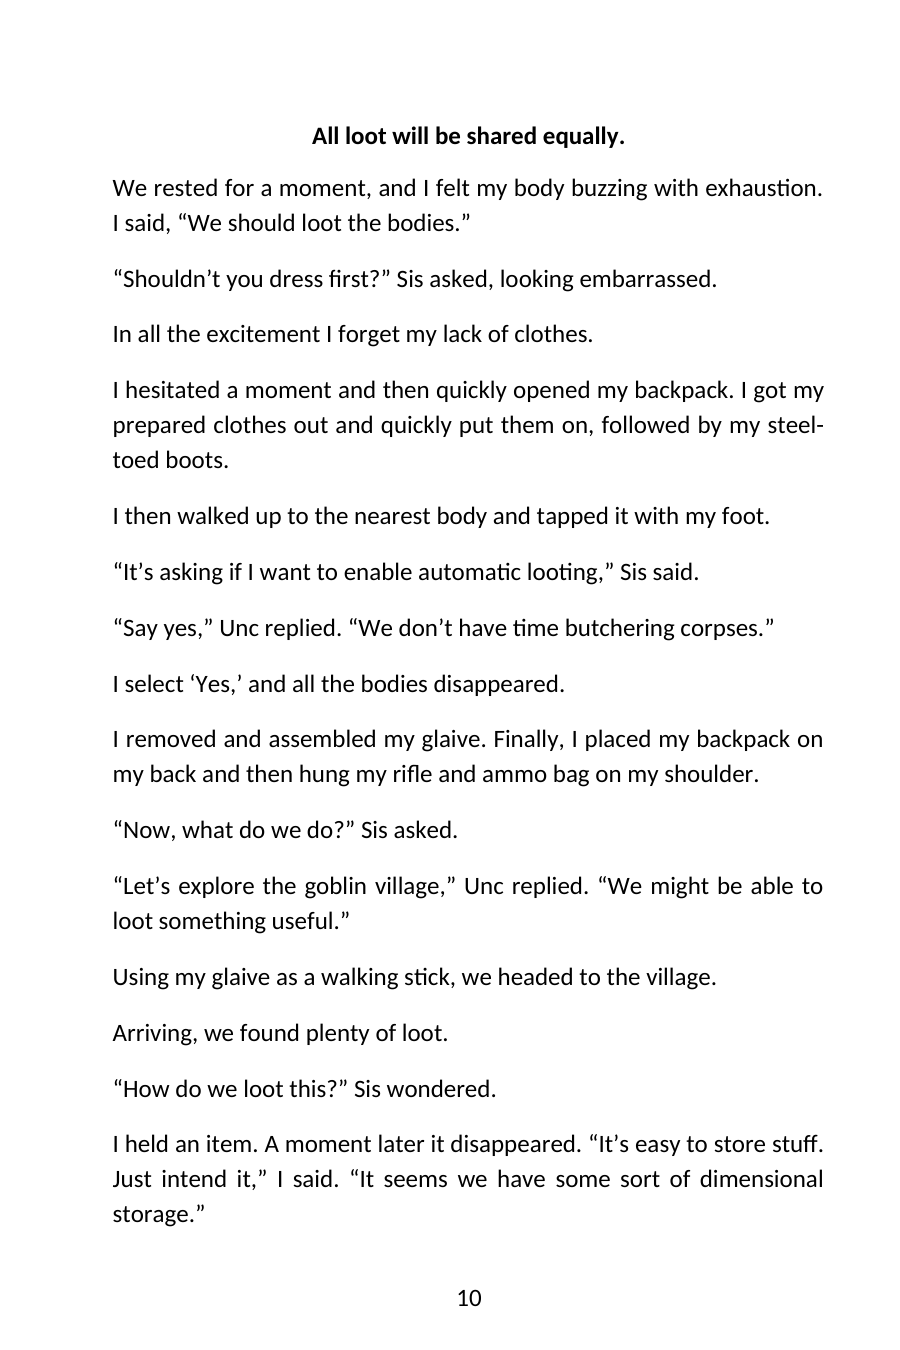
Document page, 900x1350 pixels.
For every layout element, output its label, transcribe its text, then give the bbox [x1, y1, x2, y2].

text “Say yes,” Unc replied. “We don’t have time butchering corpses.” [112, 612, 825, 642]
text In all the excitement I forget my lack of clothes. [112, 318, 825, 349]
text I removed and assembled my glaive. Finally, I placed my backpack on my back and then hung my rifle and ammo bag on my shoulder. [112, 723, 825, 789]
text “Let’s explore the goblin village,” Unc replied. “We might be able to loot something useful.” [112, 870, 825, 936]
text I select ‘Yes,’ and all the bodies disappeared. [112, 668, 825, 698]
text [150, 90, 787, 151]
text “Shouldn’t you dress first?” Sis asked, looking embarrassed. [112, 263, 825, 293]
text We rested for a moment, and I felt my body buzzing with exhaustion. I said, “We should loot the bodies.” [112, 172, 825, 237]
text I hesitated a moment and then quickly opened my backpack. I got my prepared clothes out and quickly put them on, followed by my steel-toed boots. [112, 374, 825, 475]
text “It’s asking if I want to enable automatic looting,” Sis said. [112, 556, 825, 587]
text Arriving, we found plenty of loot. [112, 1017, 825, 1047]
text I then walked up to the nearest body and tapped it with my foot. [112, 500, 825, 531]
text “Now, what do we do?” Sis asked. [112, 814, 825, 845]
text “How do we loot this?” Sis wondered. [112, 1073, 825, 1103]
text I held an item. A moment later it disappeared. “It’s easy to store stuff. Just intend it,” I said. “It seems we have some sort of dimensional storage.” [112, 1128, 825, 1229]
text Using my glaive as a walking stick, we headed to the village. [112, 961, 825, 992]
